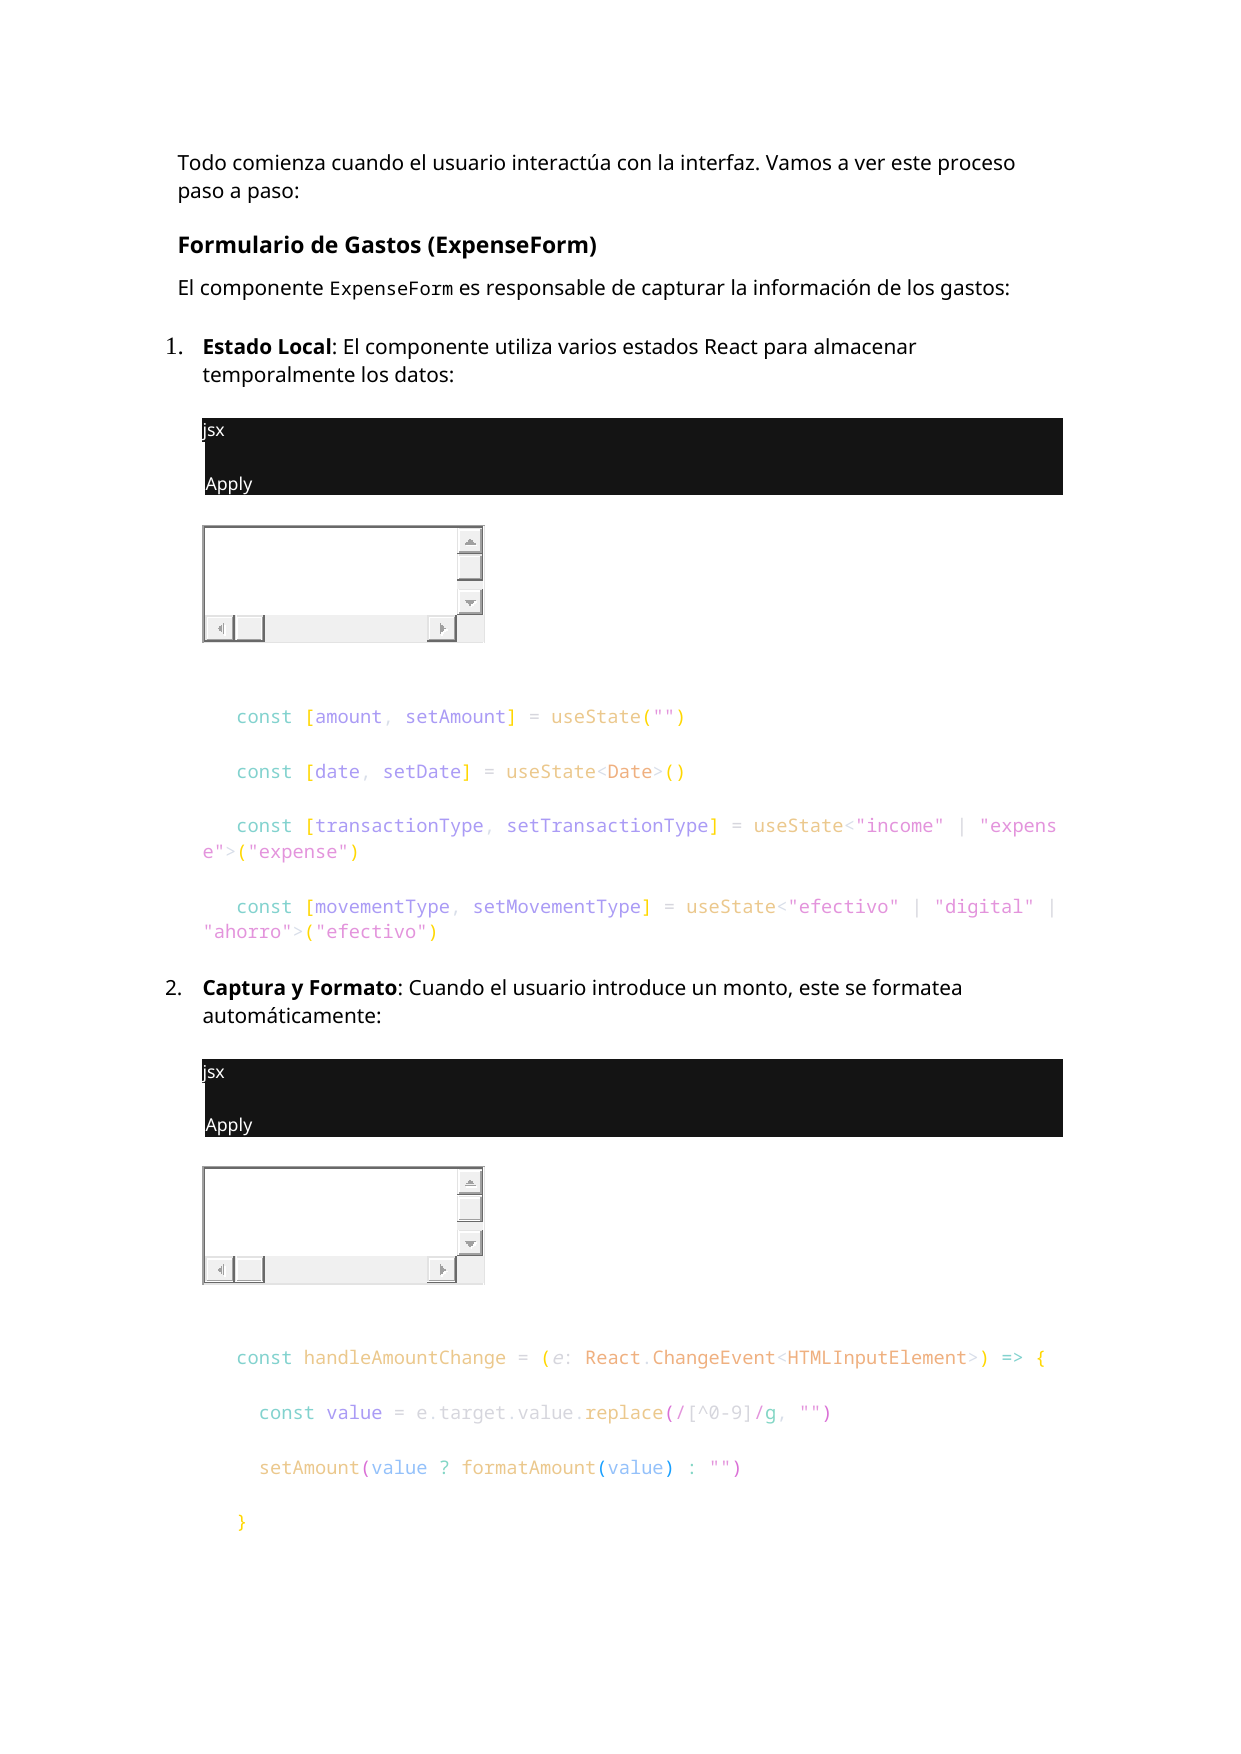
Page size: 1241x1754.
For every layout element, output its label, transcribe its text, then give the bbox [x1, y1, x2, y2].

text const [amount, setAmount] = useState("") [202, 703, 1063, 729]
text Apply [205, 1112, 1063, 1137]
text Formulario de Gastos (ExpenseForm) [177, 229, 1063, 261]
text const value = e.target.value.replace(/[^0-9]/g, "") [202, 1399, 1063, 1425]
text jsx [202, 418, 1063, 442]
text setAmount(value ? formatAmount(value) : "") [202, 1454, 1063, 1479]
text } [202, 1509, 1063, 1534]
text const [movementType, setMovementType] = useState<"efectivo" | "digital" | "ahorro">("efectivo") [202, 893, 1063, 944]
text Apply [205, 471, 1063, 495]
text const handleAmountChange = (e: React.ChangeEvent<HTMLInputElement>) => { [202, 1344, 1063, 1370]
text El componente ExpenseForm es responsable de capturar la información de los gastos: [177, 273, 1063, 302]
text const [date, setDate] = useState<Date>() [202, 758, 1063, 783]
list Captura y Formato: Cuando el usuario introduce un monto, este se formatea automáticamente: [165, 973, 1063, 1030]
text jsx [202, 1059, 1063, 1083]
text const [transactionType, setTransactionType] = useState<"income" | "expense">("expense") [202, 813, 1063, 864]
text Todo comienza cuando el usuario interactúa con la interfaz. Vamos a ver este proceso paso a paso: [177, 148, 1063, 204]
list Estado Local: El componente utiliza varios estados React para almacenar temporalmente los datos: [165, 331, 1063, 389]
